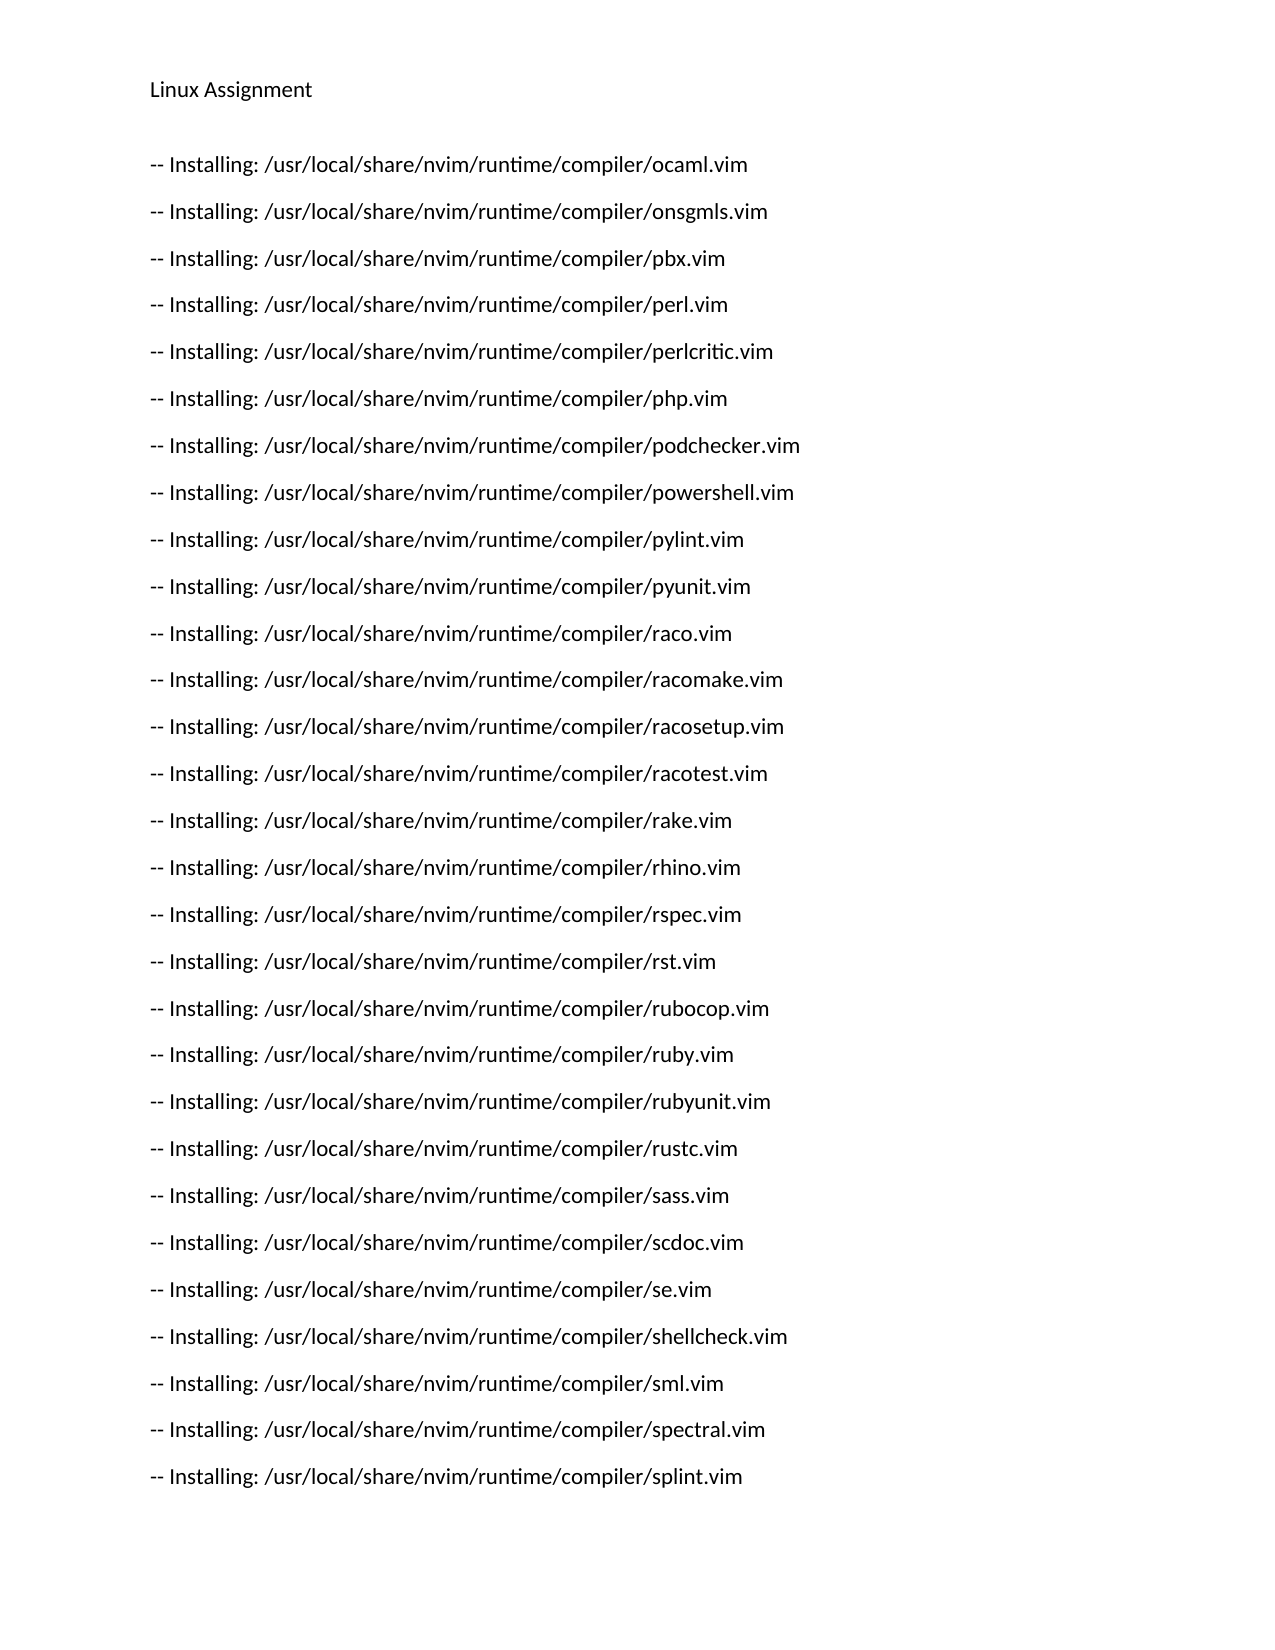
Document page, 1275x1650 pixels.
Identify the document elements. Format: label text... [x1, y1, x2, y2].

text -- Installing: /usr/local/share/nvim/runtime/compiler/pyunit.vim [150, 572, 1125, 600]
text -- Installing: /usr/local/share/nvim/runtime/compiler/onsgmls.vim [150, 197, 1125, 225]
text -- Installing: /usr/local/share/nvim/runtime/compiler/racotest.vim [150, 759, 1125, 787]
text -- Installing: /usr/local/share/nvim/runtime/compiler/podchecker.vim [150, 431, 1125, 459]
text -- Installing: /usr/local/share/nvim/runtime/compiler/racosetup.vim [150, 712, 1125, 741]
text -- Installing: /usr/local/share/nvim/runtime/compiler/rubocop.vim [150, 994, 1125, 1022]
text -- Installing: /usr/local/share/nvim/runtime/compiler/powershell.vim [150, 478, 1125, 506]
text -- Installing: /usr/local/share/nvim/runtime/compiler/rustc.vim [150, 1134, 1125, 1162]
text -- Installing: /usr/local/share/nvim/runtime/compiler/splint.vim [150, 1462, 1125, 1491]
text -- Installing: /usr/local/share/nvim/runtime/compiler/sml.vim [150, 1369, 1125, 1397]
text -- Installing: /usr/local/share/nvim/runtime/compiler/ruby.vim [150, 1041, 1125, 1069]
text -- Installing: /usr/local/share/nvim/runtime/compiler/rspec.vim [150, 900, 1125, 928]
text -- Installing: /usr/local/share/nvim/runtime/compiler/se.vim [150, 1275, 1125, 1303]
text -- Installing: /usr/local/share/nvim/runtime/compiler/pbx.vim [150, 244, 1125, 272]
text -- Installing: /usr/local/share/nvim/runtime/compiler/rake.vim [150, 806, 1125, 834]
text -- Installing: /usr/local/share/nvim/runtime/compiler/scdoc.vim [150, 1228, 1125, 1256]
text -- Installing: /usr/local/share/nvim/runtime/compiler/shellcheck.vim [150, 1322, 1125, 1350]
text -- Installing: /usr/local/share/nvim/runtime/compiler/perlcritic.vim [150, 337, 1125, 366]
text -- Installing: /usr/local/share/nvim/runtime/compiler/sass.vim [150, 1181, 1125, 1209]
text -- Installing: /usr/local/share/nvim/runtime/compiler/perl.vim [150, 291, 1125, 319]
text -- Installing: /usr/local/share/nvim/runtime/compiler/spectral.vim [150, 1416, 1125, 1444]
text -- Installing: /usr/local/share/nvim/runtime/compiler/ocaml.vim [150, 150, 1125, 178]
text -- Installing: /usr/local/share/nvim/runtime/compiler/pylint.vim [150, 525, 1125, 553]
text -- Installing: /usr/local/share/nvim/runtime/compiler/rst.vim [150, 947, 1125, 975]
text -- Installing: /usr/local/share/nvim/runtime/compiler/racomake.vim [150, 666, 1125, 694]
text -- Installing: /usr/local/share/nvim/runtime/compiler/php.vim [150, 384, 1125, 412]
text -- Installing: /usr/local/share/nvim/runtime/compiler/raco.vim [150, 619, 1125, 647]
text -- Installing: /usr/local/share/nvim/runtime/compiler/rubyunit.vim [150, 1087, 1125, 1116]
text -- Installing: /usr/local/share/nvim/runtime/compiler/rhino.vim [150, 853, 1125, 881]
